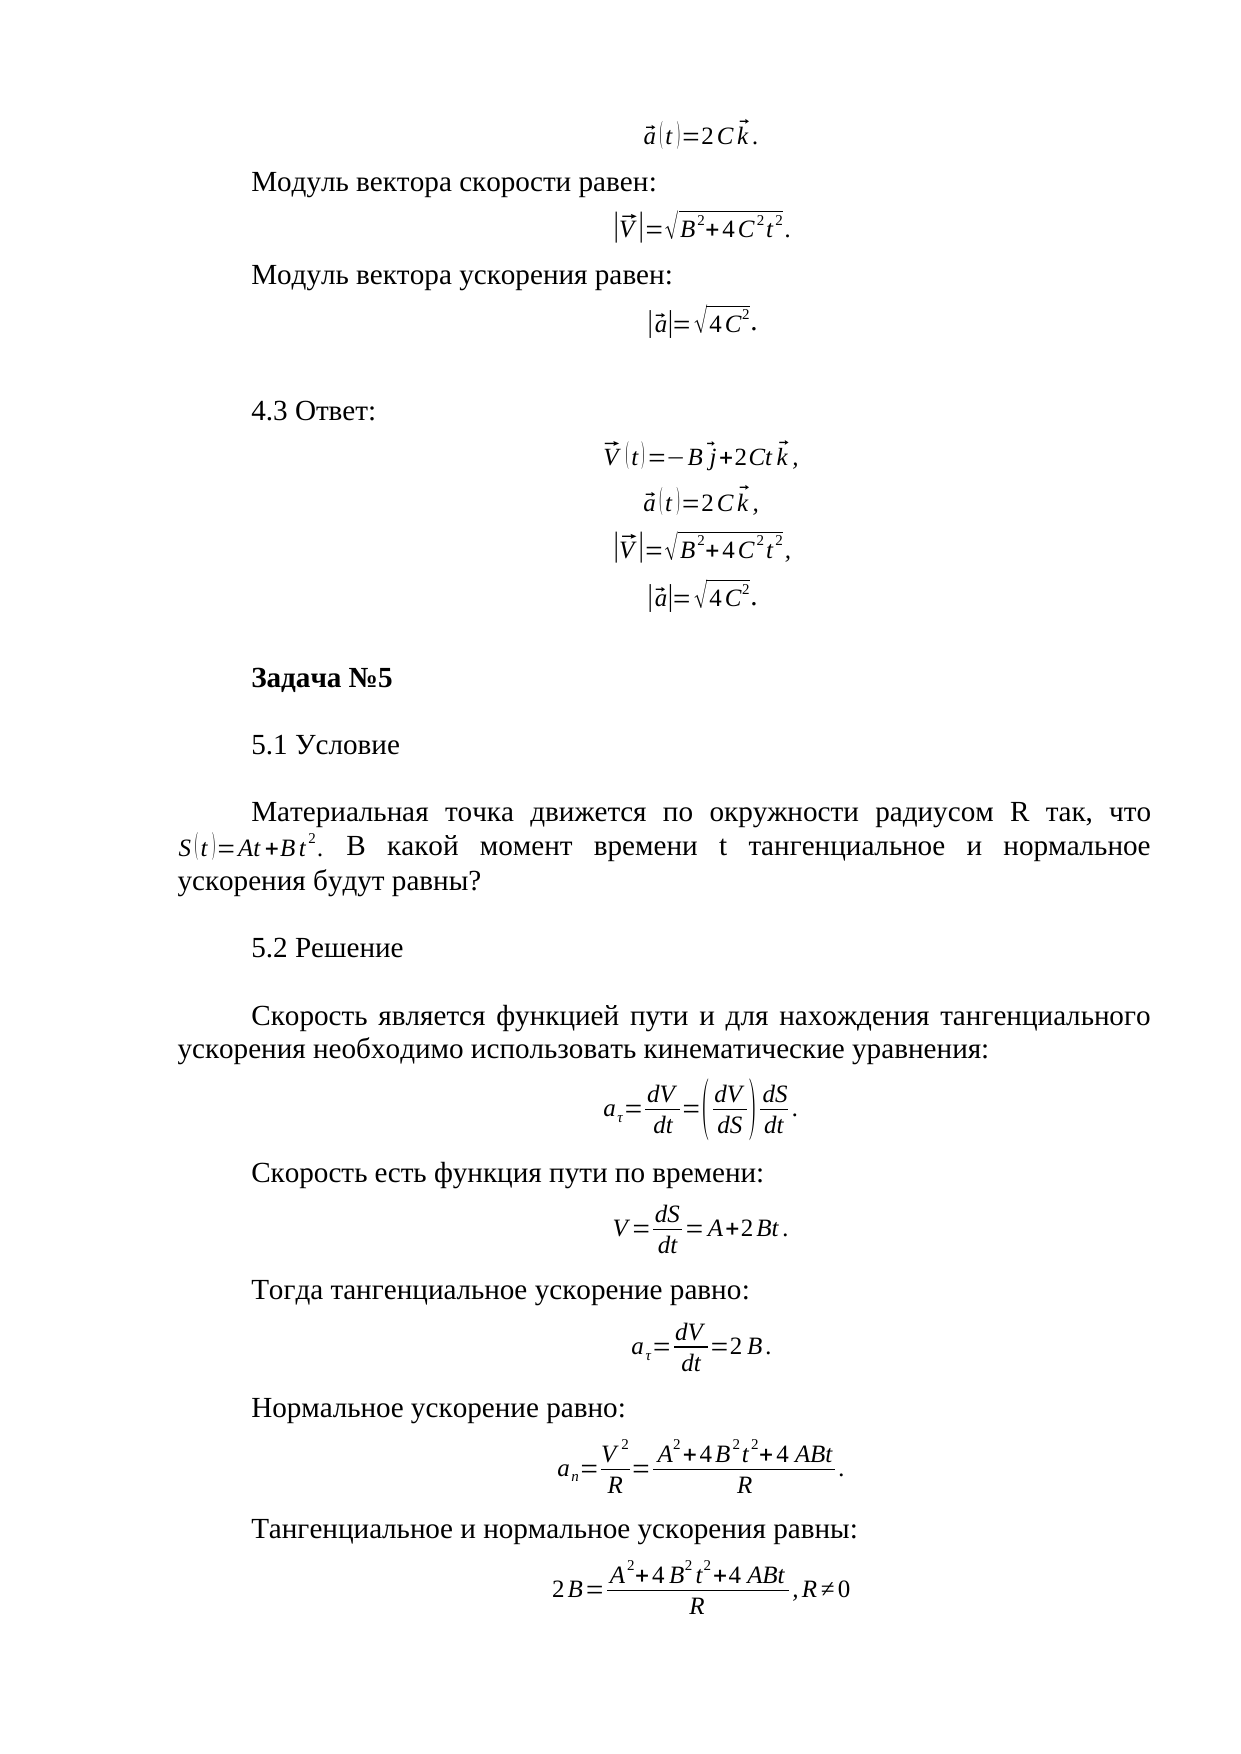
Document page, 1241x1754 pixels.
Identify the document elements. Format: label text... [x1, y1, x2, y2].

text Тангенциальное и нормальное ускорения равны: [177, 1511, 1152, 1544]
text 4.3 Ответ: [177, 393, 1152, 427]
text Нормальное ускорение равно: [177, 1390, 1152, 1423]
text . [177, 303, 1152, 340]
text Материальная точка движется по окружности радиусом R так, что В какой момент времени t тангенциальное и нормальное ускорения будут равны? [177, 794, 1152, 897]
text . [177, 578, 1152, 614]
text Cкорость является функцией пути и для нахождения тангенциального ускорения необходимо использовать кинематические уравнения: [177, 998, 1152, 1065]
text Модуль вектора ускорения равен: [177, 257, 1152, 291]
text 5.2 Решение [177, 931, 1152, 964]
text 5.1 Условие [177, 727, 1152, 761]
text Задача №5 [177, 660, 1152, 694]
text Модуль вектора скорости равен: [177, 164, 1152, 197]
text Тогда тангенциальное ускорение равно: [177, 1272, 1152, 1306]
text Скорость есть функция пути по времени: [177, 1155, 1152, 1188]
